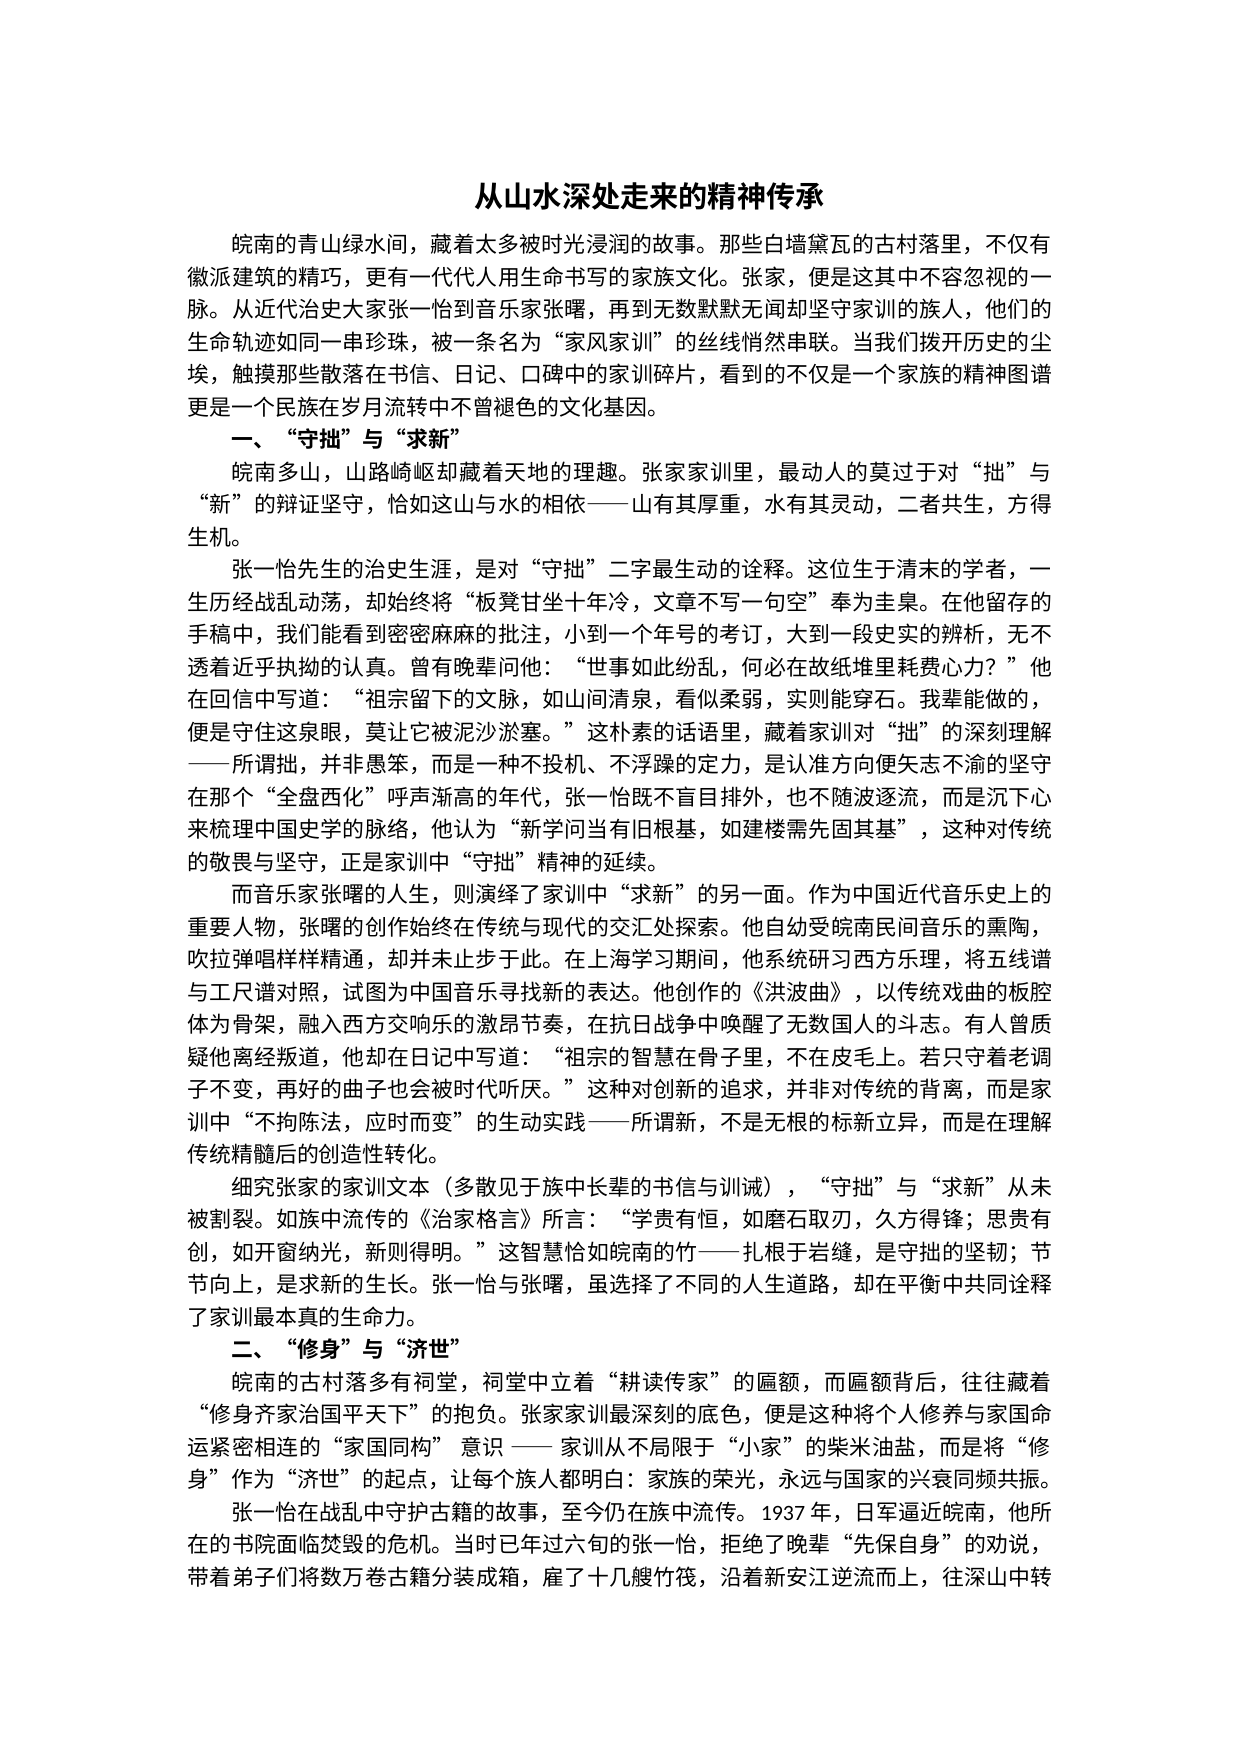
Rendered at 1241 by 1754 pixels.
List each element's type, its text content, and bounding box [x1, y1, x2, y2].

text 张一怡先生的治史生涯，是对“守拙”二字最生动的诠释。这位生于清末的学者，一生历经战乱动荡，却始终将“板凳甘坐十年冷，文章不写一句空”奉为圭臬。在他留存的手稿中，我们能看到密密麻麻的批注，小到一个年号的考订，大到一段史实的辨析，无不透着近乎执拗的认真。曾有晚辈问他：“世事如此纷乱，何必在故纸堆里耗费心力？”他在回信中写道：“祖宗留下的文脉，如山间清泉，看似柔弱，实则能穿石。我辈能做的，便是守住这泉眼，莫让它被泥沙淤塞。”这朴素的话语里，藏着家训对“拙”的深刻理解——所谓拙，并非愚笨，而是一种不投机、不浮躁的定力，是认准方向便矢志不渝的坚守。在那个“全盘西化”呼声渐高的年代，张一怡既不盲目排外，也不随波逐流，而是沉下心来梳理中国史学的脉络，他认为“新学问当有旧根基，如建楼需先固其基”，这种对传统的敬畏与坚守，正是家训中“守拙”精神的延续。 [187, 552, 1053, 877]
text 一、“守拙”与“求新” [187, 422, 1053, 454]
text 皖南多山，山路崎岖却藏着天地的理趣。张家家训里，最动人的莫过于对“拙”与“新”的辩证坚守，恰如这山与水的相依——山有其厚重，水有其灵动，二者共生，方得生机。 [187, 454, 1053, 552]
text 而音乐家张曙的人生，则演绎了家训中“求新”的另一面。作为中国近代音乐史上的重要人物，张曙的创作始终在传统与现代的交汇处探索。他自幼受皖南民间音乐的熏陶，吹拉弹唱样样精通，却并未止步于此。在上海学习期间，他系统研习西方乐理，将五线谱与工尺谱对照，试图为中国音乐寻找新的表达。他创作的《洪波曲》，以传统戏曲的板腔体为骨架，融入西方交响乐的激昂节奏，在抗日战争中唤醒了无数国人的斗志。有人曾质疑他离经叛道，他却在日记中写道：“祖宗的智慧在骨子里，不在皮毛上。若只守着老调子不变，再好的曲子也会被时代听厌。”这种对创新的追求，并非对传统的背离，而是家训中“不拘陈法，应时而变”的生动实践——所谓新，不是无根的标新立异，而是在理解传统精髓后的创造性转化。 [187, 877, 1053, 1169]
text 细究张家的家训文本（多散见于族中长辈的书信与训诫），“守拙”与“求新”从未被割裂。如族中流传的《治家格言》所言：“学贵有恒，如磨石取刃，久方得锋；思贵有创，如开窗纳光，新则得明。”这智慧恰如皖南的竹——扎根于岩缝，是守拙的坚韧；节节向上，是求新的生长。张一怡与张曙，虽选择了不同的人生道路，却在平衡中共同诠释了家训最本真的生命力。 [187, 1169, 1053, 1332]
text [187, 1494, 1053, 1592]
text 皖南的古村落多有祠堂，祠堂中立着“耕读传家”的匾额，而匾额背后，往往藏着“修身齐家治国平天下”的抱负。张家家训最深刻的底色，便是这种将个人修养与家国命运紧密相连的“家国同构” 意识 —— 家训从不局限于“小家”的柴米油盐，而是将“修身”作为“济世”的起点，让每个族人都明白：家族的荣光，永远与国家的兴衰同频共振。 [187, 1364, 1053, 1494]
text 二、“修身”与“济世” [187, 1332, 1053, 1364]
text 皖南的青山绿水间，藏着太多被时光浸润的故事。那些白墙黛瓦的古村落里，不仅有徽派建筑的精巧，更有一代代人用生命书写的家族文化。张家，便是这其中不容忽视的一脉。从近代治史大家张一怡到音乐家张曙，再到无数默默无闻却坚守家训的族人，他们的生命轨迹如同一串珍珠，被一条名为“家风家训”的丝线悄然串联。当我们拨开历史的尘埃，触摸那些散落在书信、日记、口碑中的家训碎片，看到的不仅是一个家族的精神图谱，更是一个民族在岁月流转中不曾褪色的文化基因。 [187, 227, 1053, 422]
text 从山水深处走来的精神传承 [187, 162, 1053, 227]
